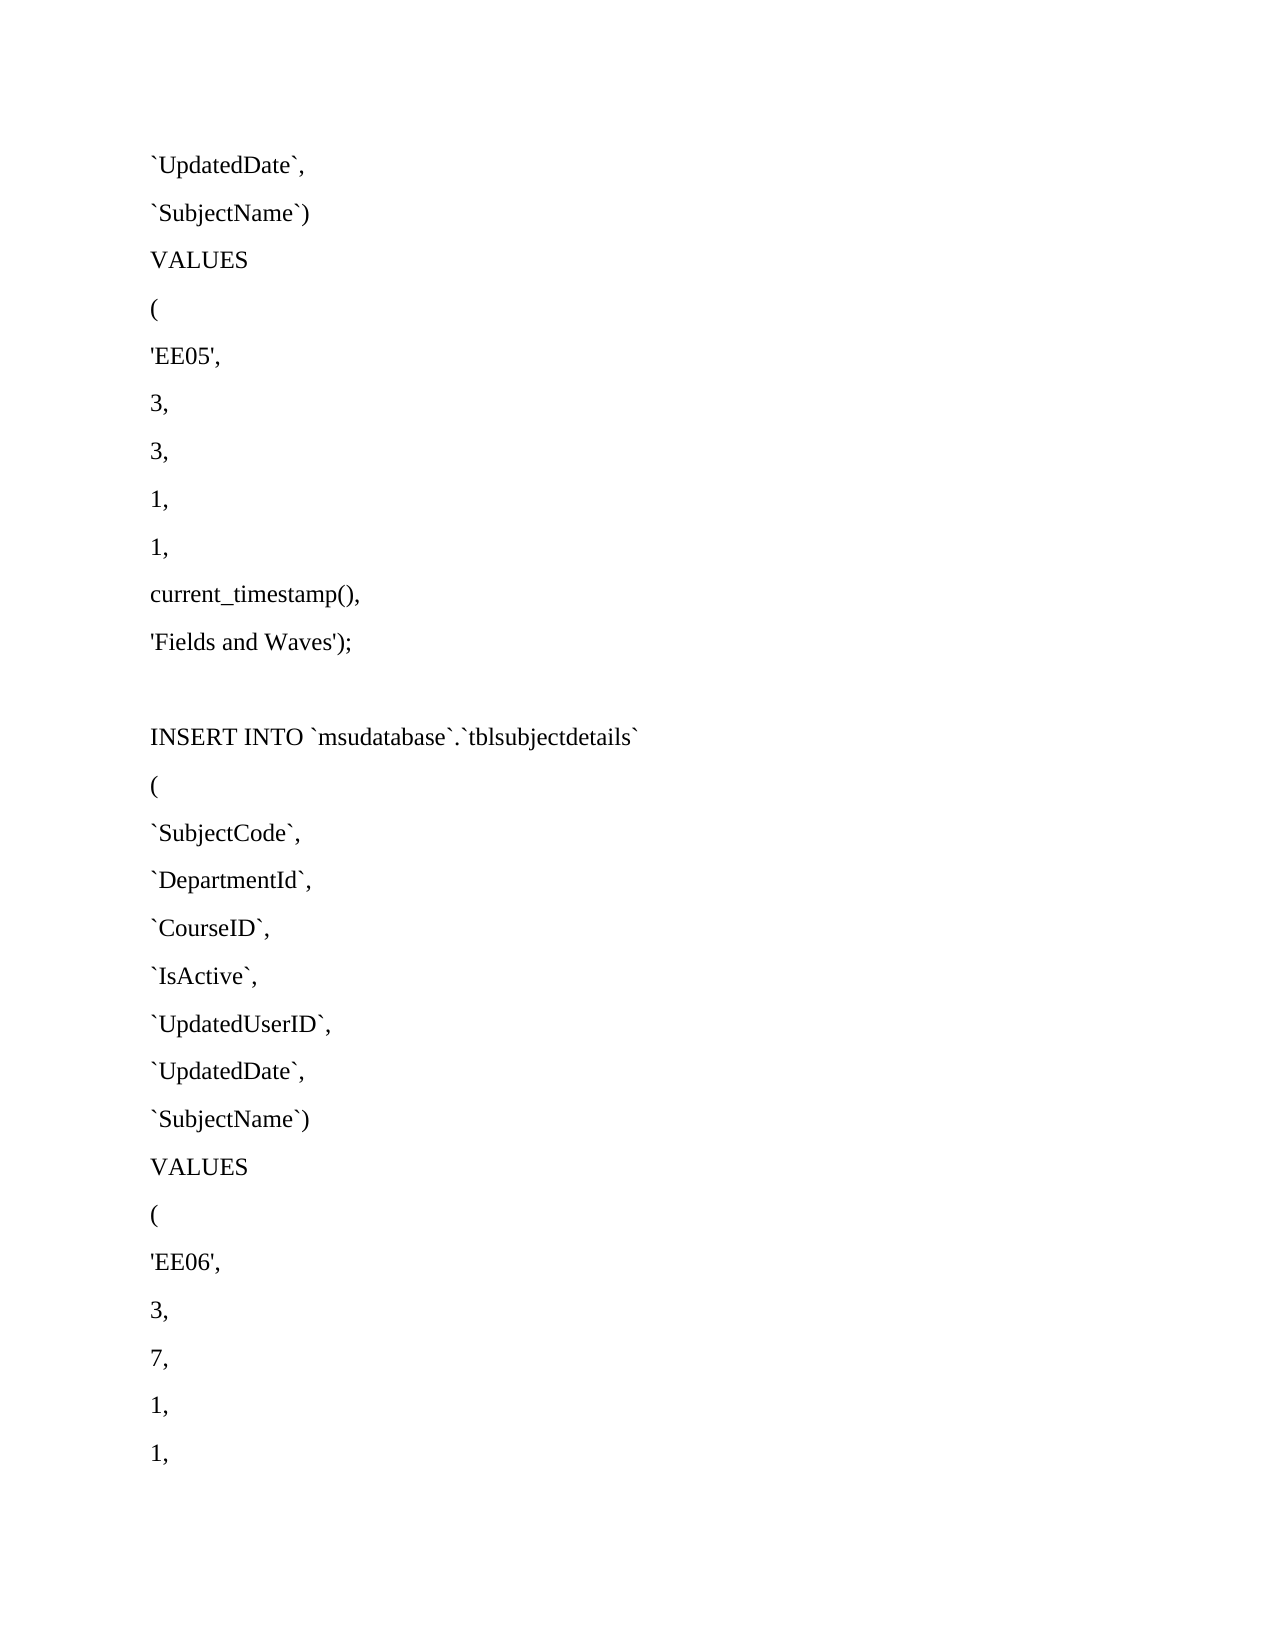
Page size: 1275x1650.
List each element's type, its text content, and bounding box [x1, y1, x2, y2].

text 'EE05', [150, 341, 1125, 369]
text `CourseID`, [150, 913, 1125, 942]
text `SubjectName`) [150, 198, 1125, 226]
text 1, [150, 484, 1125, 513]
text VALUES [150, 245, 1125, 274]
text `IsActive`, [150, 961, 1125, 990]
text `DepartmentId`, [150, 866, 1125, 894]
text `UpdatedDate`, [150, 1056, 1125, 1085]
text 1, [150, 1438, 1125, 1467]
text ( [150, 770, 1125, 799]
text 3, [150, 436, 1125, 465]
text INSERT INTO `msudatabase`.`tblsubjectdetails` [150, 722, 1125, 751]
text ( [150, 1199, 1125, 1228]
text `SubjectName`) [150, 1104, 1125, 1133]
text ( [150, 293, 1125, 322]
text 7, [150, 1343, 1125, 1371]
text `UpdatedDate`, [150, 150, 1125, 179]
text `UpdatedUserID`, [150, 1009, 1125, 1037]
text 'EE06', [150, 1247, 1125, 1276]
text 1, [150, 1390, 1125, 1419]
text 3, [150, 1295, 1125, 1324]
text current_timestamp(), [150, 579, 1125, 608]
text VALUES [150, 1152, 1125, 1181]
text `SubjectCode`, [150, 818, 1125, 847]
text 'Fields and Waves'); [150, 627, 1125, 656]
text 1, [150, 532, 1125, 560]
text 3, [150, 388, 1125, 417]
